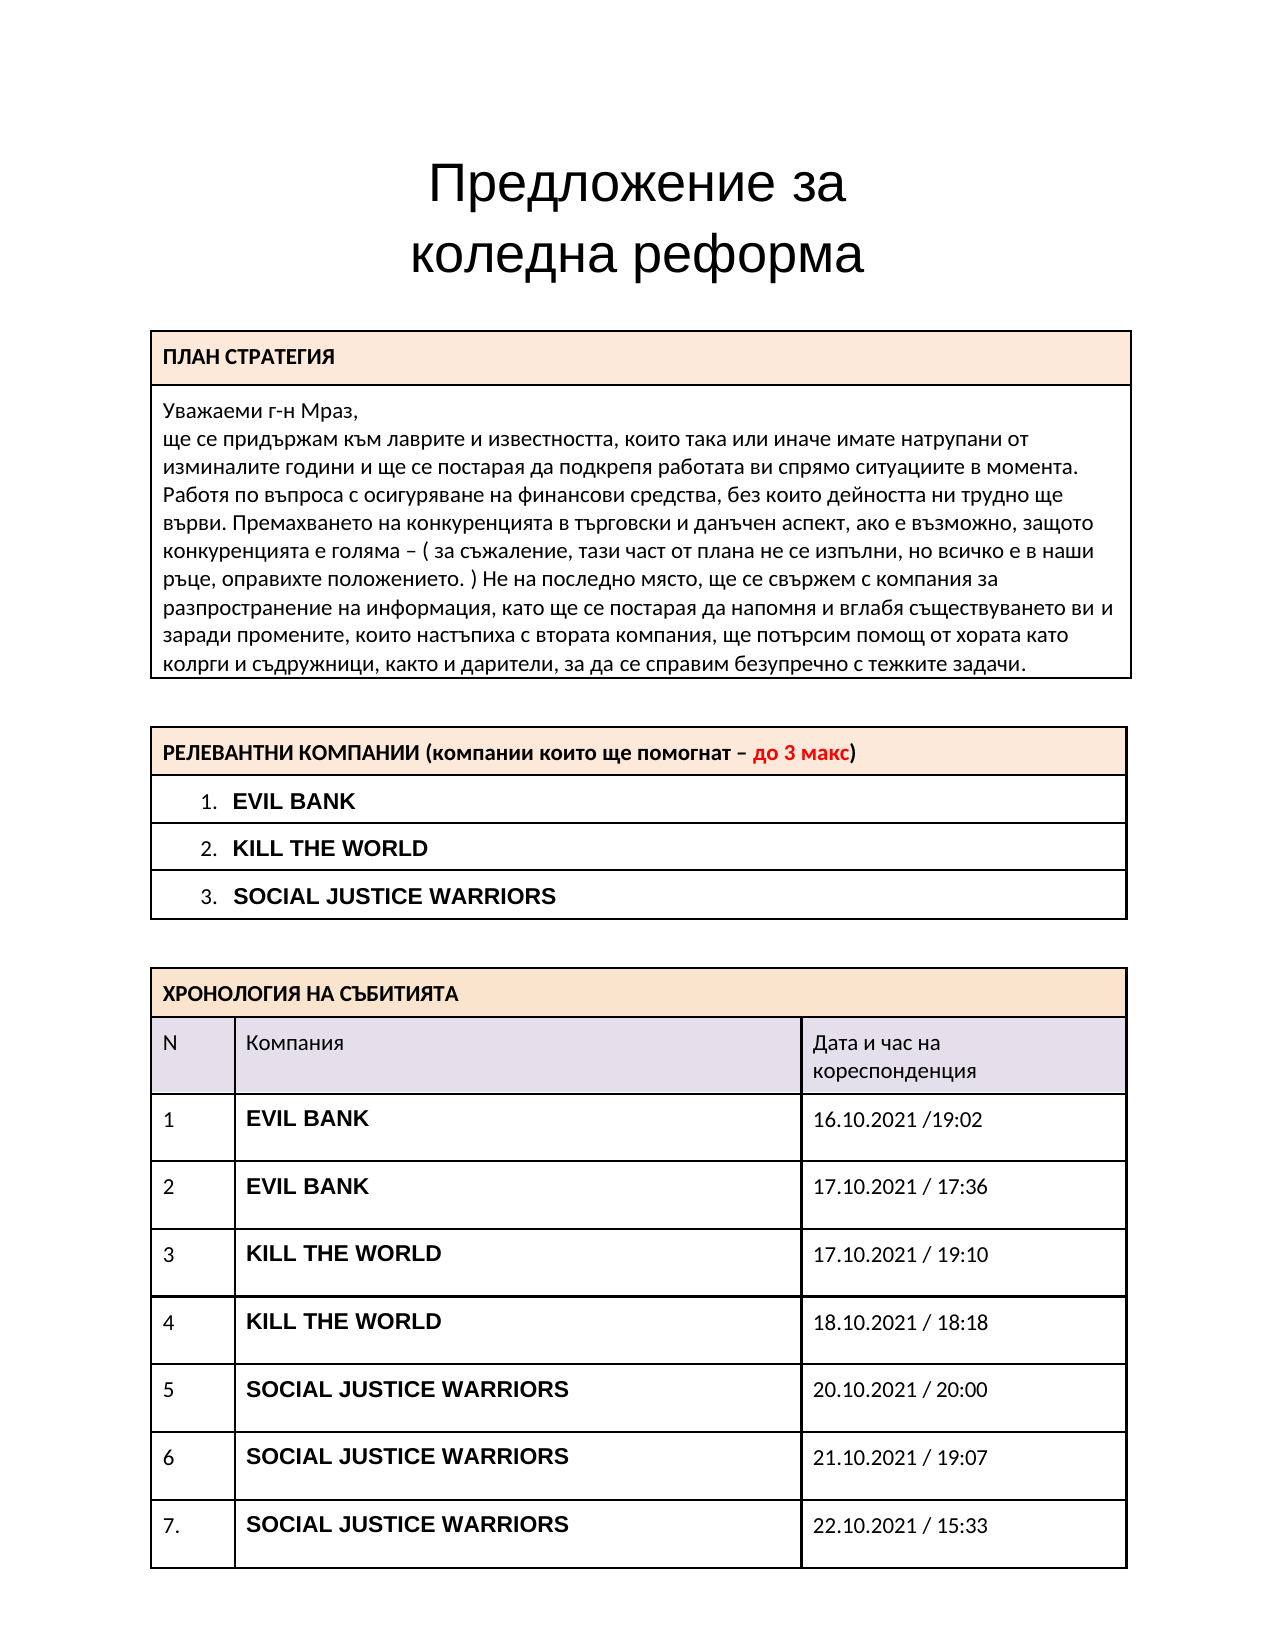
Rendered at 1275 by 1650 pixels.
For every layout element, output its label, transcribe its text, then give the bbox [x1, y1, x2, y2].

table_cell SOCIAL JUSTICE WARRIORS [236, 1501, 800, 1567]
table_cell 21.10.2021 / 19:07 [803, 1433, 1125, 1498]
table_cell KILL THE WORLD [236, 1298, 800, 1363]
table_cell 16.10.2021 /19:02 [803, 1095, 1125, 1160]
table_cell Уважаеми г-н Мраз, ще се придържам към лаврите и известността, които така или иначе имате натрупани от изминалите години и ще се постарая да подкрепя работата ви спрямо ситуациите в момента. Работя по въпроса с осигуряване на финансови средства, без които дейността ни трудно ще върви. Премахването на конкуренцията в търговски и данъчен аспект, ако е възможно, защото конкуренцията е голяма – ( за съжаление, тази част от плана не се изпълни, но всичко е в наши ръце, оправихте положението. ) Не на последно място, ще се свържем с компания за разпространение на информация, като ще се постарая да напомня и вглабя съществуването ви и заради промените, които настъпиха с втората компания, ще потърсим помощ от хората като колрги и съдружници, както и дарители, за да се справим безупречно с тежките задачи. [152, 386, 1130, 677]
table_cell SOCIAL JUSTICE WARRIORS [236, 1365, 800, 1431]
table_cell 3 [152, 1230, 234, 1295]
table_cell 6 [152, 1433, 234, 1498]
table_cell 1. EVIL BANK [152, 776, 1125, 822]
table_cell 20.10.2021 / 20:00 [803, 1365, 1125, 1431]
table_cell SOCIAL JUSTICE WARRIORS [236, 1433, 800, 1498]
table_cell 18.10.2021 / 18:18 [803, 1298, 1125, 1363]
table_cell 17.10.2021 / 19:10 [803, 1230, 1125, 1295]
table_cell 1 [152, 1095, 234, 1160]
table_header РЕЛЕВАНТНИ КОМПАНИИ (компании които ще помогнат – до 3 макс) [152, 728, 1125, 774]
table_cell 5 [152, 1365, 234, 1431]
table_header ПЛАН СТРАТЕГИЯ [152, 332, 1130, 384]
table_cell KILL THE WORLD [236, 1230, 800, 1295]
table_cell 3. SOCIAL JUSTICE WARRIORS [152, 871, 1125, 918]
table_cell 17.10.2021 / 17:36 [803, 1162, 1125, 1228]
table_cell N [152, 1018, 234, 1092]
table_cell EVIL BANK [236, 1095, 800, 1160]
table_cell 4 [152, 1298, 234, 1363]
text Предложение за коледна реформа [410, 150, 866, 284]
table_header ХРОНОЛОГИЯ НА СЪБИТИЯТА [152, 969, 1125, 1016]
table_cell 22.10.2021 / 15:33 [803, 1501, 1125, 1567]
table_cell 2. KILL THE WORLD [152, 824, 1125, 869]
table_cell 2 [152, 1162, 234, 1228]
table_cell Дата и час на кореспонденция [803, 1018, 1125, 1092]
table_cell 7. [152, 1501, 234, 1567]
table_cell Компания [236, 1018, 800, 1092]
table_cell EVIL BANK [236, 1162, 800, 1228]
